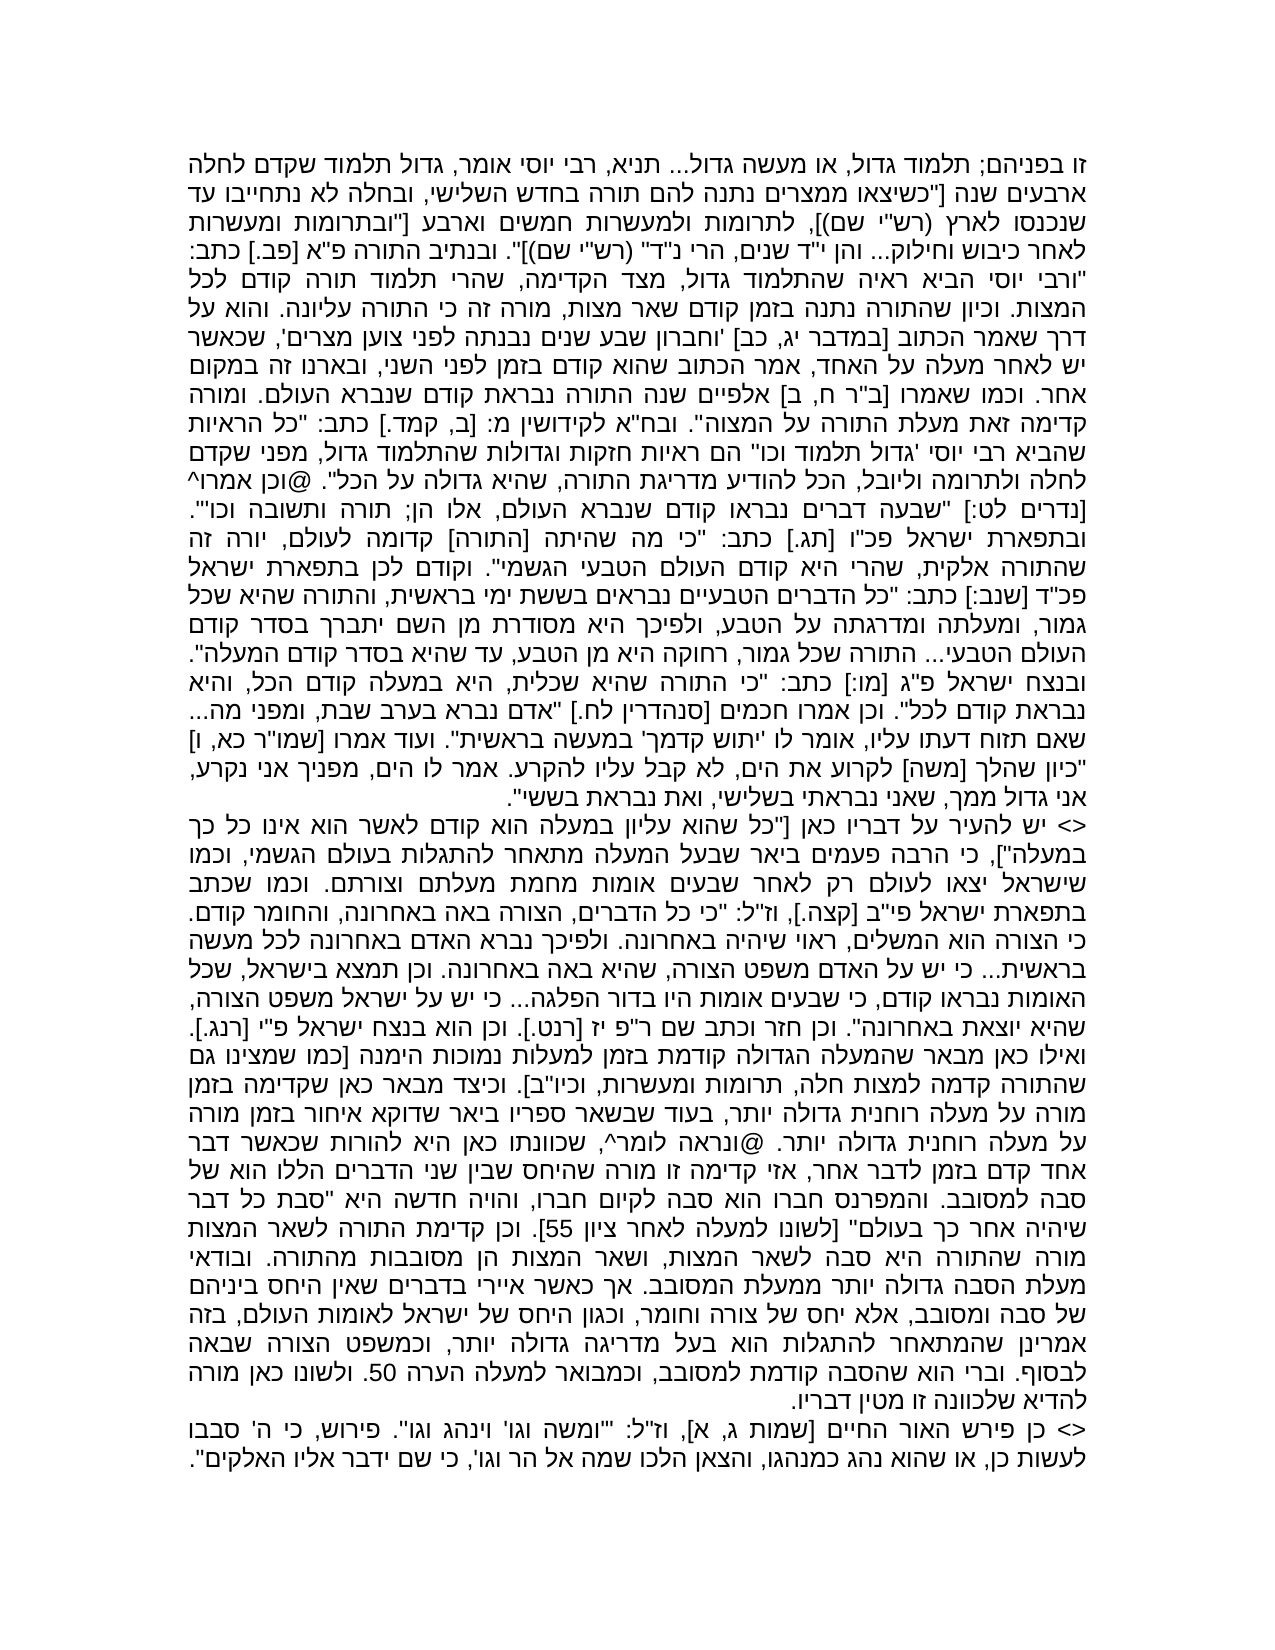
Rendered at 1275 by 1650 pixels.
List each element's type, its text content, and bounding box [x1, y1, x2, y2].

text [187, 150, 1087, 380]
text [187, 1070, 1087, 1472]
text <> קידושין מ: "וכבר היה רבי טרפון וזקנים מסובין בעלית בית נתזה בלוד, נשאלה שאלה זו בפניהם; תלמוד גדול, או מעשה גדול... תניא, רבי יוסי אומר, גדול תלמוד שקדם לחלה ארבעים שנה ["כשיצאו ממצרים נתנה להם תורה בחדש השלישי, ובחלה לא נתחייבו עד שנכנסו לארץ (רש"י שם)], לתרומות ולמעשרות חמשים וארבע ["ובתרומות ומעשרות לאחר כיבוש וחילוק... והן י"ד שנים, הרי נ"ד" (רש"י שם)]". ובנתיב התורה פ"א [פב.] כתב: "ורבי יוסי הביא ראיה שהתלמוד גדול, מצד הקדימה, שהרי תלמוד תורה קודם לכל המצות. וכיון שהתורה נתנה בזמן קודם שאר מצות, מורה זה כי התורה עליונה. והוא על דרך שאמר הכתוב [במדבר יג, כב] 'וחברון שבע שנים נבנתה לפני צוען מצרים', שכאשר יש לאחר מעלה על האחד, אמר הכתוב שהוא קודם בזמן לפני השני, ובארנו זה במקום אחר. וכמו שאמרו [ב"ר ח, ב] אלפיים שנה התורה נבראת קודם שנברא העולם. ומורה קדימה זאת מעלת התורה על המצוה". ובח"א לקידושין מ: [ב, קמד.] כתב: "כל הראיות שהביא רבי יוסי 'גדול תלמוד וכו'' הם ראיות חזקות וגדולות שהתלמוד גדול, מפני שקדם לחלה ולתרומה וליובל, הכל להודיע מדריגת התורה, שהיא גדולה על הכל". @וכן אמרו^ [נדרים לט:] "שבעה דברים נבראו קודם שנברא העולם, אלו הן; תורה ותשובה וכו'". ובתפארת ישראל פכ"ו [תג.] כתב: "כי מה שהיתה [התורה] קדומה לעולם, יורה זה שהתורה אלקית, שהרי היא קודם העולם הטבעי הגשמי". וקודם לכן בתפארת ישראל פכ"ד [שנב:] כתב: "כל הדברים הטבעיים נבראים בששת ימי בראשית, והתורה שהיא שכל גמור, ומעלתה ומדרגתה על הטבע, ולפיכך היא מסודרת מן השם יתברך בסדר קודם העולם הטבעי... התורה שכל גמור, רחוקה היא מן הטבע, עד שהיא בסדר קודם המעלה". ובנצח ישראל פ"ג [מו:] כתב: "כי התורה שהיא שכלית, היא במעלה קודם הכל, והיא נבראת קודם לכל". וכן אמרו חכמים [סנהדרין לח.] "אדם נברא בערב שבת, ומפני מה... שאם תזוח דעתו עליו, אומר לו 'יתוש קדמך' במעשה בראשית". ועוד אמרו [שמו"ר כא, ו] "כיון שהלך [משה] לקרוע את הים, לא קבל עליו להקרע. אמר לו הים, מפניך אני נקרע, אני גדול ממך, שאני נבראתי בשלישי, ואת נבראת בששי". [187, 380, 1087, 1070]
